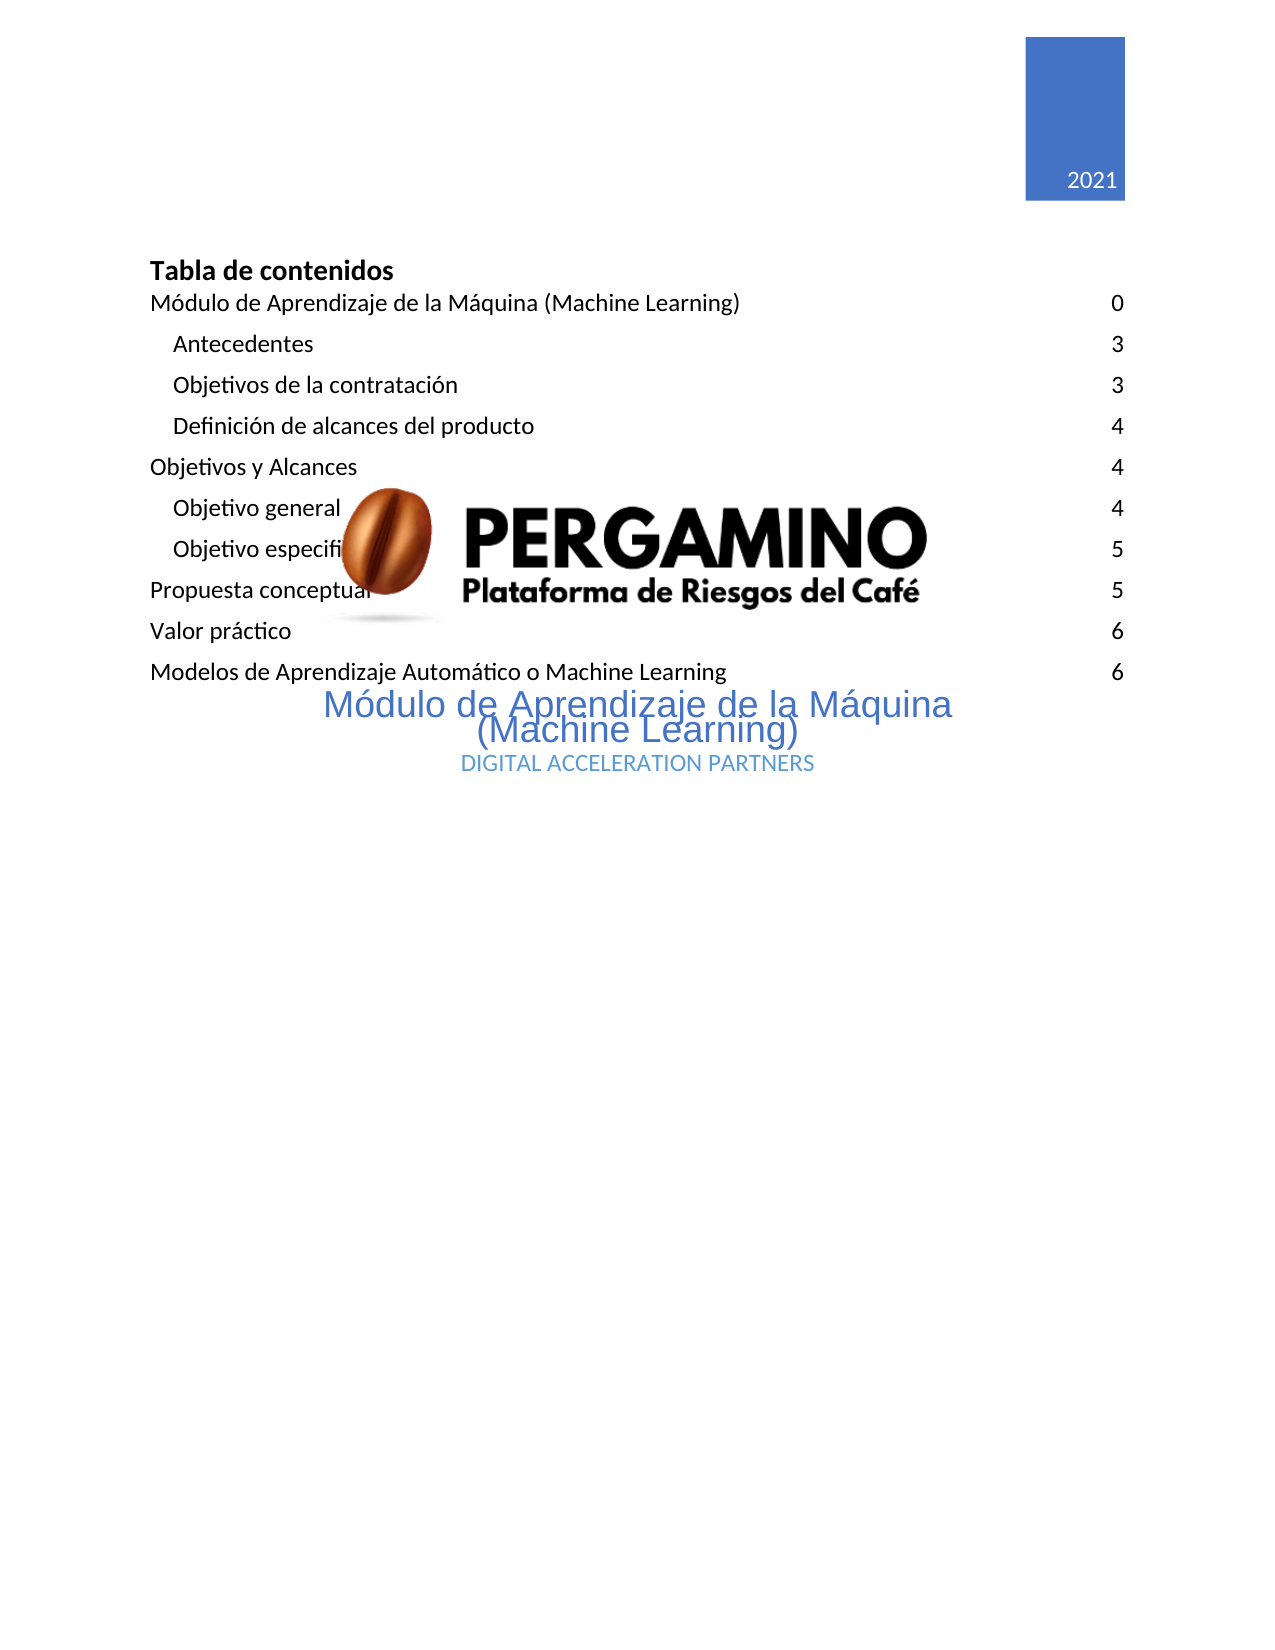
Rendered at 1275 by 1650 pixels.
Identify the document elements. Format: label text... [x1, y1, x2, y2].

picture [322, 487, 953, 635]
text Tabla de contenidos [150, 252, 1125, 287]
